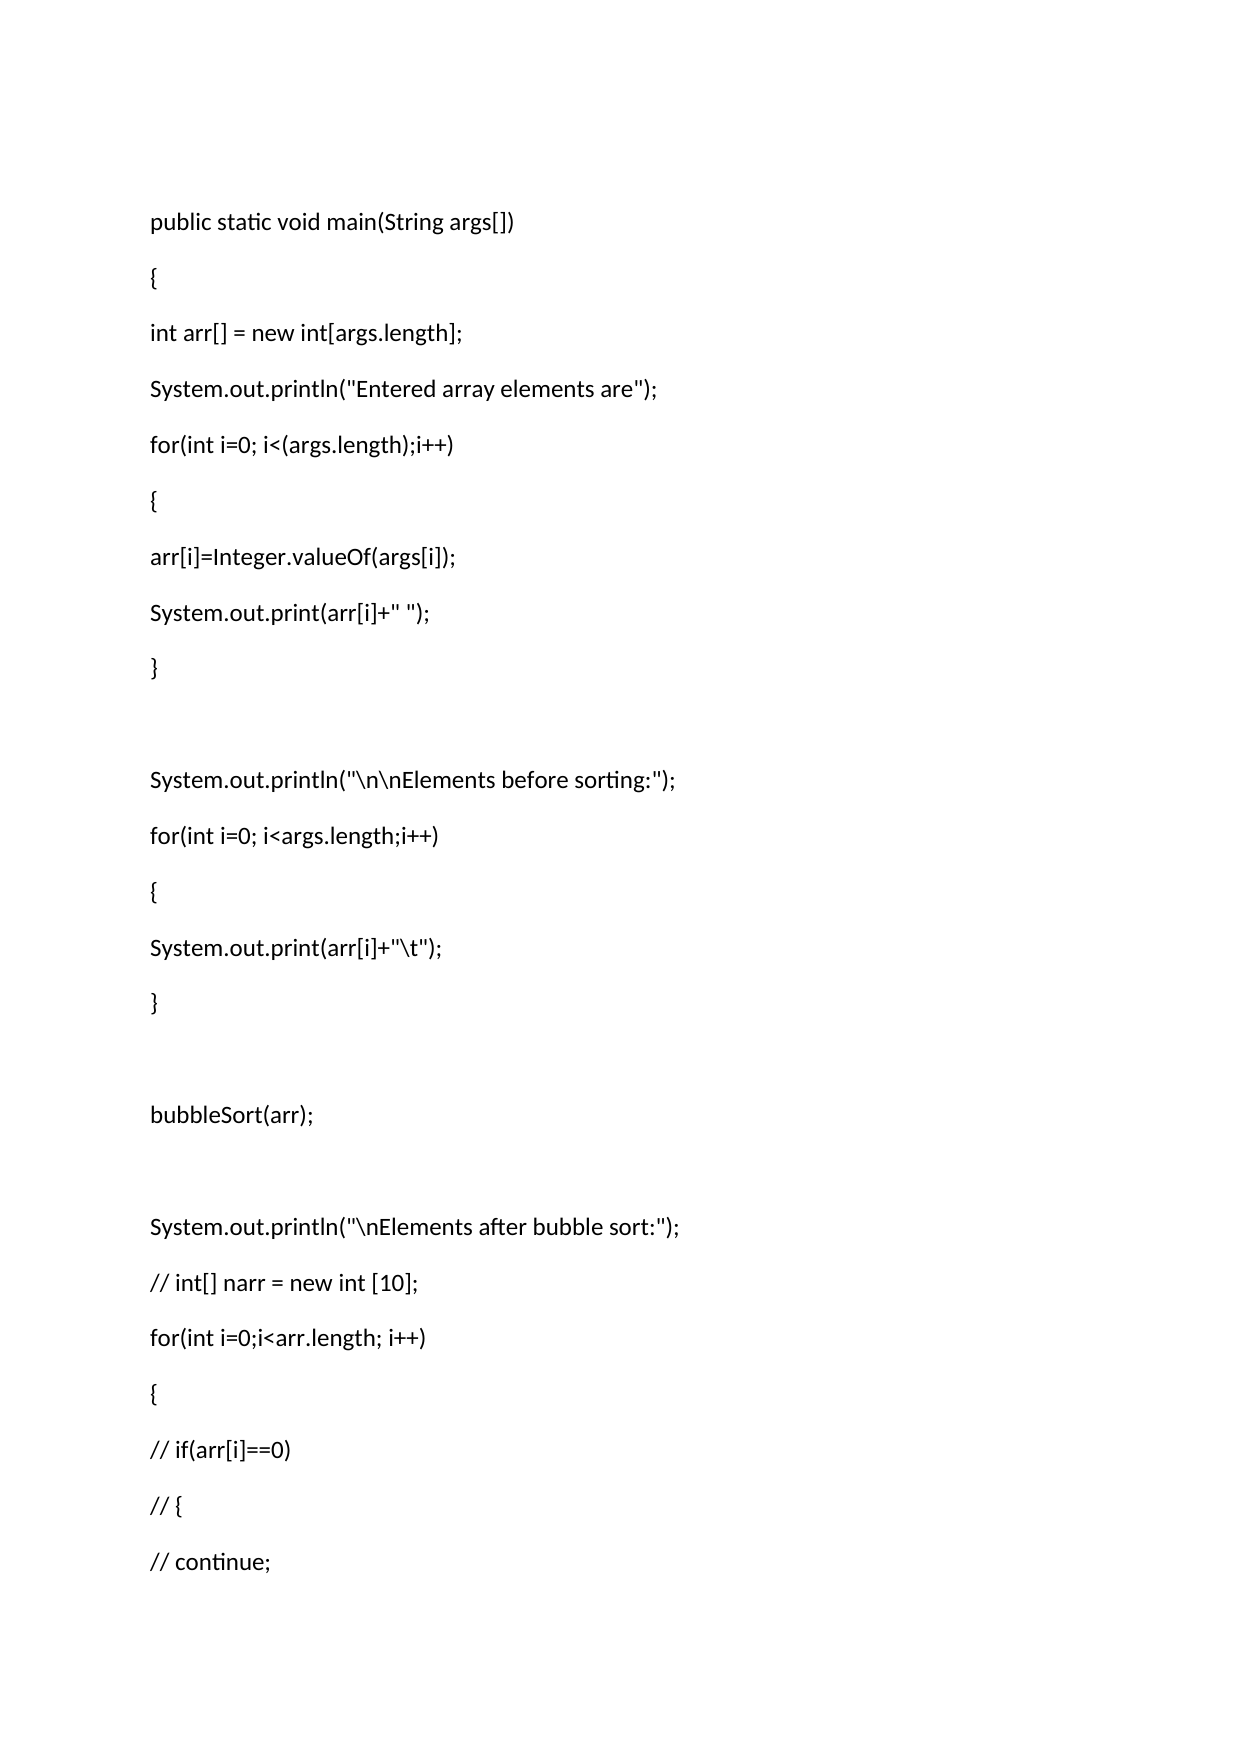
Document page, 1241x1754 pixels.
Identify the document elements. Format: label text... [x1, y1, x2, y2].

text for(int i=0;i<arr.length; i++) [150, 1322, 1090, 1353]
text { [150, 1378, 1090, 1409]
text System.out.print(arr[i]+" "); [150, 597, 1090, 627]
text for(int i=0; i<(args.length);i++) [150, 429, 1090, 460]
text } [150, 652, 1090, 683]
text // { [150, 1490, 1090, 1521]
text System.out.println("\n\nElements before sorting:"); [150, 764, 1090, 795]
text for(int i=0; i<args.length;i++) [150, 820, 1090, 851]
text } [150, 987, 1090, 1018]
text // if(arr[i]==0) [150, 1434, 1090, 1465]
text public static void main(String args[]) [150, 206, 1090, 236]
text System.out.print(arr[i]+"\t"); [150, 932, 1090, 962]
text // continue; [150, 1546, 1090, 1576]
text // int[] narr = new int [10]; [150, 1267, 1090, 1297]
text System.out.println("\nElements after bubble sort:"); [150, 1211, 1090, 1241]
text arr[i]=Integer.valueOf(args[i]); [150, 541, 1090, 571]
text int arr[] = new int[args.length]; [150, 317, 1090, 348]
text System.out.println("Entered array elements are"); [150, 373, 1090, 404]
text { [150, 876, 1090, 906]
text { [150, 485, 1090, 516]
text bubbleSort(arr); [150, 1099, 1090, 1130]
text { [150, 262, 1090, 292]
